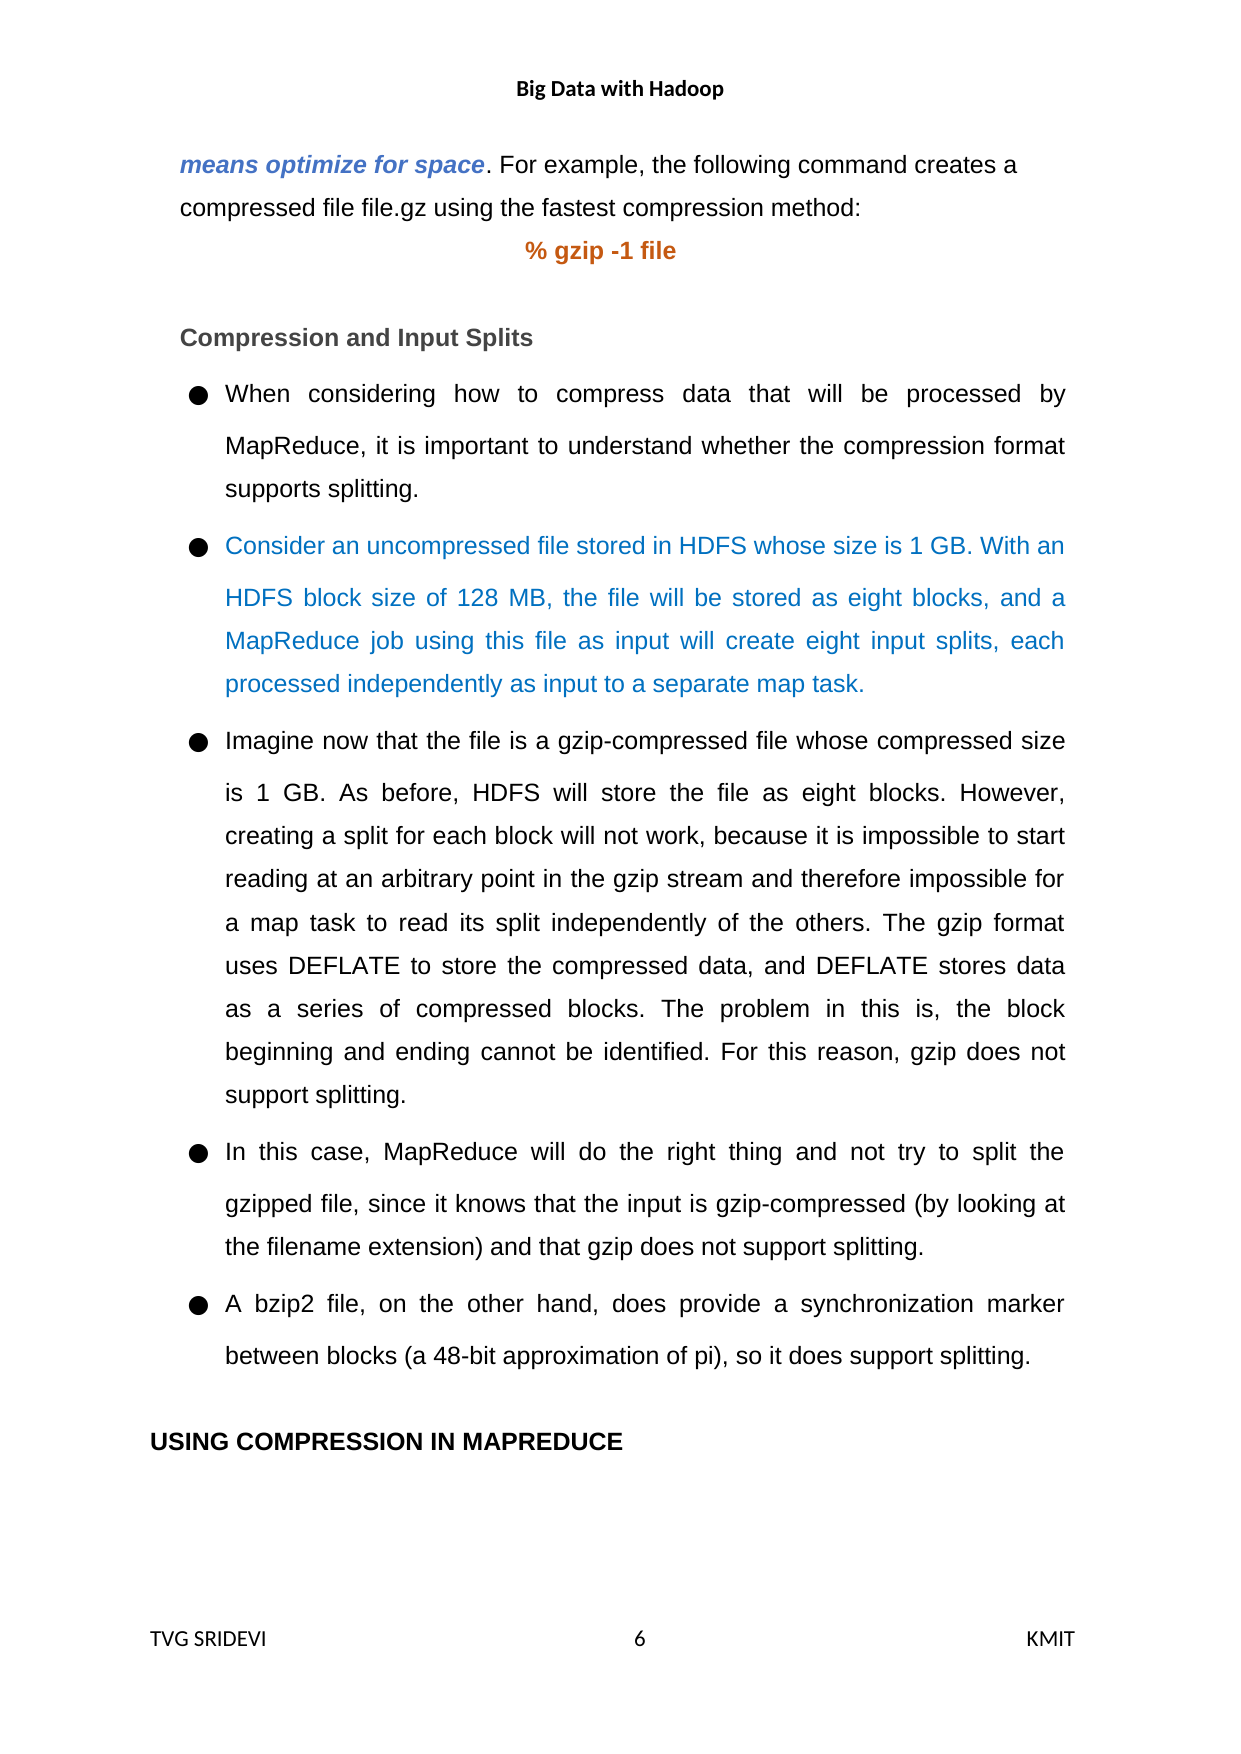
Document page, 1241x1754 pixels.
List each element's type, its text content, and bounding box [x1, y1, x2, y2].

list Consider an uncompressed file stored in HDFS whose size is 1 GB. With an HDFS block size of 128 MB, the file will be stored as eight blocks, and a MapReduce job using this file as input will create eight input splits, each processed independently as input to a separate map task. [187, 517, 1067, 698]
text USING COMPRESSION IN MAPREDUCE [150, 1427, 1067, 1456]
list A bzip2 file, on the other hand, does provide a synchronization marker between blocks (a 48-bit approximation of pi), so it does support splitting. [187, 1275, 1067, 1369]
list Imagine now that the file is a gzip-compressed file whose compressed size is 1 GB. As before, HDFS will store the file as eight blocks. However, creating a split for each block will not work, because it is impossible to start reading at an arbitrary point in the gzip stream and therefore impossible for a map task to read its split independently of the others. The gzip format uses DEFLATE to store the compressed data, and DEFLATE stores data as a series of compressed blocks. The problem in this is, the block beginning and ending cannot be identified. For this reason, gzip does not support splitting. [187, 712, 1067, 1109]
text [179, 150, 1067, 222]
list When considering how to compress data that will be processed by MapReduce, it is important to understand whether the compression format supports splitting. [187, 366, 1067, 503]
text % gzip -1 file [479, 236, 1067, 265]
text Compression and Input Splits [179, 322, 1067, 351]
list In this case, MapReduce will do the right thing and not try to split the gzipped file, since it knows that the input is gzip-compressed (by looking at the filename extension) and that gzip does not support splitting. [187, 1123, 1067, 1261]
